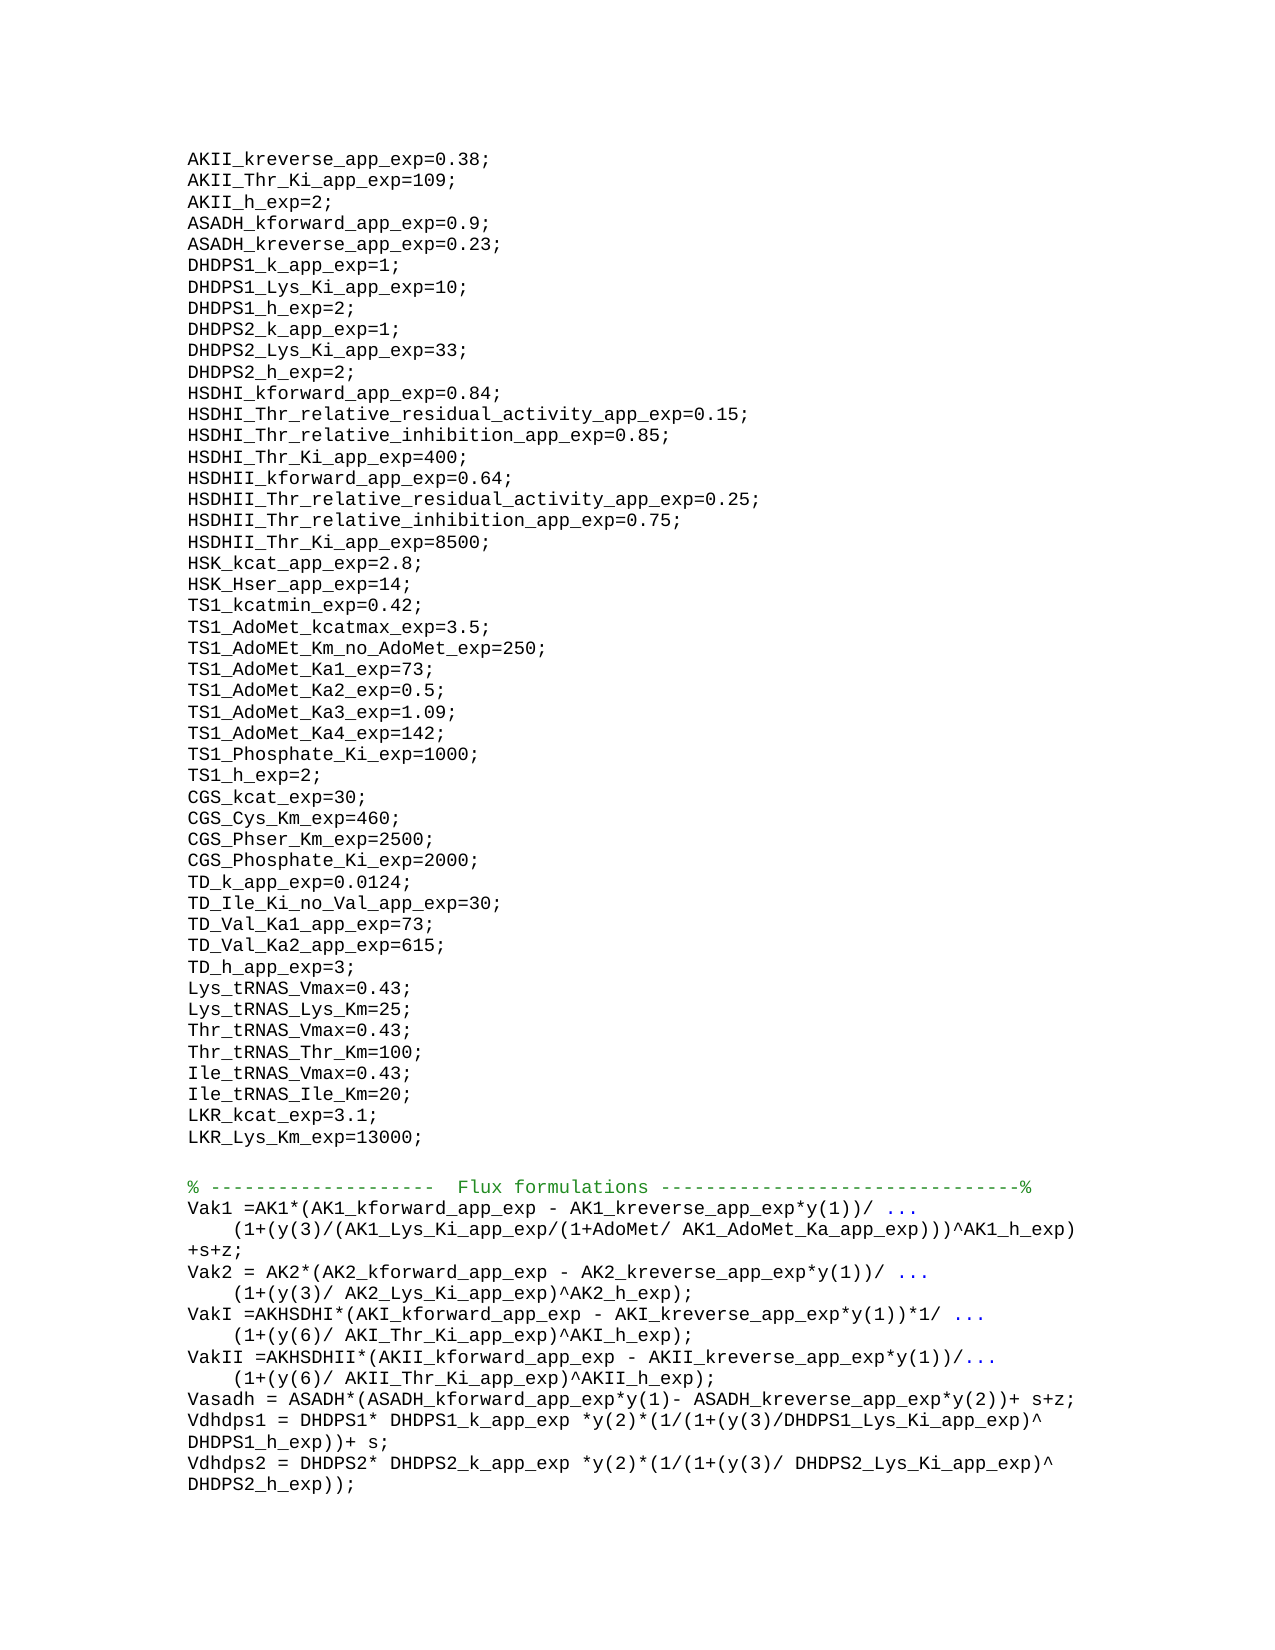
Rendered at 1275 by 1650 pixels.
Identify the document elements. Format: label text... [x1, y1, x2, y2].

text CGS_Phosphate_Ki_exp=2000; [187, 851, 1087, 872]
text CGS_Phser_Km_exp=2500; [187, 830, 1087, 851]
text TS1_AdoMEt_Km_no_AdoMet_exp=250; [187, 639, 1087, 660]
text DHDPS2_k_app_exp=1; [187, 320, 1087, 341]
text LKR_kcat_exp=3.1; [187, 1106, 1087, 1127]
text TS1_AdoMet_Ka3_exp=1.09; [187, 702, 1087, 724]
text LKR_Lys_Km_exp=13000; [187, 1127, 1087, 1149]
text TD_Val_Ka1_app_exp=73; [187, 915, 1087, 936]
text ASADH_kforward_app_exp=0.9; [187, 214, 1087, 235]
text Vdhdps2 = DHDPS2* DHDPS2_k_app_exp *y(2)*(1/(1+(y(3)/ DHDPS2_Lys_Ki_app_exp)^ DHDPS2_h_exp)); [187, 1454, 1087, 1496]
text TS1_AdoMet_Ka2_exp=0.5; [187, 681, 1087, 702]
text TS1_kcatmin_exp=0.42; [187, 596, 1087, 617]
text Ile_tRNAS_Vmax=0.43; [187, 1064, 1087, 1085]
text Vak2 = AK2*(AK2_kforward_app_exp - AK2_kreverse_app_exp*y(1))/ ... [187, 1262, 1087, 1284]
text VakII =AKHSDHII*(AKII_kforward_app_exp - AKII_kreverse_app_exp*y(1))/... [187, 1347, 1087, 1369]
text (1+(y(3)/ AK2_Lys_Ki_app_exp)^AK2_h_exp); [187, 1284, 1087, 1305]
text Thr_tRNAS_Thr_Km=100; [187, 1042, 1087, 1064]
text Thr_tRNAS_Vmax=0.43; [187, 1021, 1087, 1042]
text HSDHI_kforward_app_exp=0.84; [187, 384, 1087, 405]
text AKII_Thr_Ki_app_exp=109; [187, 171, 1087, 192]
text TS1_h_exp=2; [187, 766, 1087, 787]
text TD_Ile_Ki_no_Val_app_exp=30; [187, 894, 1087, 915]
text TS1_AdoMet_Ka4_exp=142; [187, 724, 1087, 745]
text HSDHI_Thr_relative_residual_activity_app_exp=0.15; [187, 405, 1087, 426]
text HSDHI_Thr_relative_inhibition_app_exp=0.85; [187, 426, 1087, 447]
text DHDPS1_Lys_Ki_app_exp=10; [187, 277, 1087, 299]
text Lys_tRNAS_Lys_Km=25; [187, 1000, 1087, 1021]
text TD_k_app_exp=0.0124; [187, 872, 1087, 894]
text (1+(y(3)/(AK1_Lys_Ki_app_exp/(1+AdoMet/ AK1_AdoMet_Ka_app_exp)))^AK1_h_exp)+s+z; [187, 1220, 1087, 1262]
text CGS_kcat_exp=30; [187, 787, 1087, 809]
text VakI =AKHSDHI*(AKI_kforward_app_exp - AKI_kreverse_app_exp*y(1))*1/ ... [187, 1305, 1087, 1326]
text TD_h_app_exp=3; [187, 957, 1087, 979]
text Vak1 =AK1*(AK1_kforward_app_exp - AK1_kreverse_app_exp*y(1))/ ... [187, 1199, 1087, 1220]
text Lys_tRNAS_Vmax=0.43; [187, 979, 1087, 1000]
text TD_Val_Ka2_app_exp=615; [187, 936, 1087, 957]
text HSK_kcat_app_exp=2.8; [187, 554, 1087, 575]
text (1+(y(6)/ AKII_Thr_Ki_app_exp)^AKII_h_exp); [187, 1369, 1087, 1390]
text Vdhdps1 = DHDPS1* DHDPS1_k_app_exp *y(2)*(1/(1+(y(3)/DHDPS1_Lys_Ki_app_exp)^ DHDPS1_h_exp))+ s; [187, 1411, 1087, 1454]
text HSDHII_Thr_relative_inhibition_app_exp=0.75; [187, 511, 1087, 532]
text Ile_tRNAS_Ile_Km=20; [187, 1085, 1087, 1106]
text AKII_h_exp=2; [187, 192, 1087, 214]
text CGS_Cys_Km_exp=460; [187, 809, 1087, 830]
text Vasadh = ASADH*(ASADH_kforward_app_exp*y(1)- ASADH_kreverse_app_exp*y(2))+ s+z; [187, 1390, 1087, 1411]
text (1+(y(6)/ AKI_Thr_Ki_app_exp)^AKI_h_exp); [187, 1326, 1087, 1347]
text TS1_Phosphate_Ki_exp=1000; [187, 745, 1087, 766]
text TS1_AdoMet_kcatmax_exp=3.5; [187, 617, 1087, 639]
text DHDPS2_Lys_Ki_app_exp=33; [187, 341, 1087, 362]
text HSDHII_kforward_app_exp=0.64; [187, 469, 1087, 490]
text HSDHII_Thr_Ki_app_exp=8500; [187, 532, 1087, 554]
text HSDHI_Thr_Ki_app_exp=400; [187, 447, 1087, 469]
text TS1_AdoMet_Ka1_exp=73; [187, 660, 1087, 681]
text HSK_Hser_app_exp=14; [187, 575, 1087, 596]
text ASADH_kreverse_app_exp=0.23; [187, 235, 1087, 256]
text DHDPS1_k_app_exp=1; [187, 256, 1087, 277]
text AKII_kreverse_app_exp=0.38; [187, 150, 1087, 171]
text % -------------------- Flux formulations --------------------------------% [187, 1177, 1087, 1199]
text DHDPS2_h_exp=2; [187, 362, 1087, 384]
text HSDHII_Thr_relative_residual_activity_app_exp=0.25; [187, 490, 1087, 511]
text DHDPS1_h_exp=2; [187, 299, 1087, 320]
